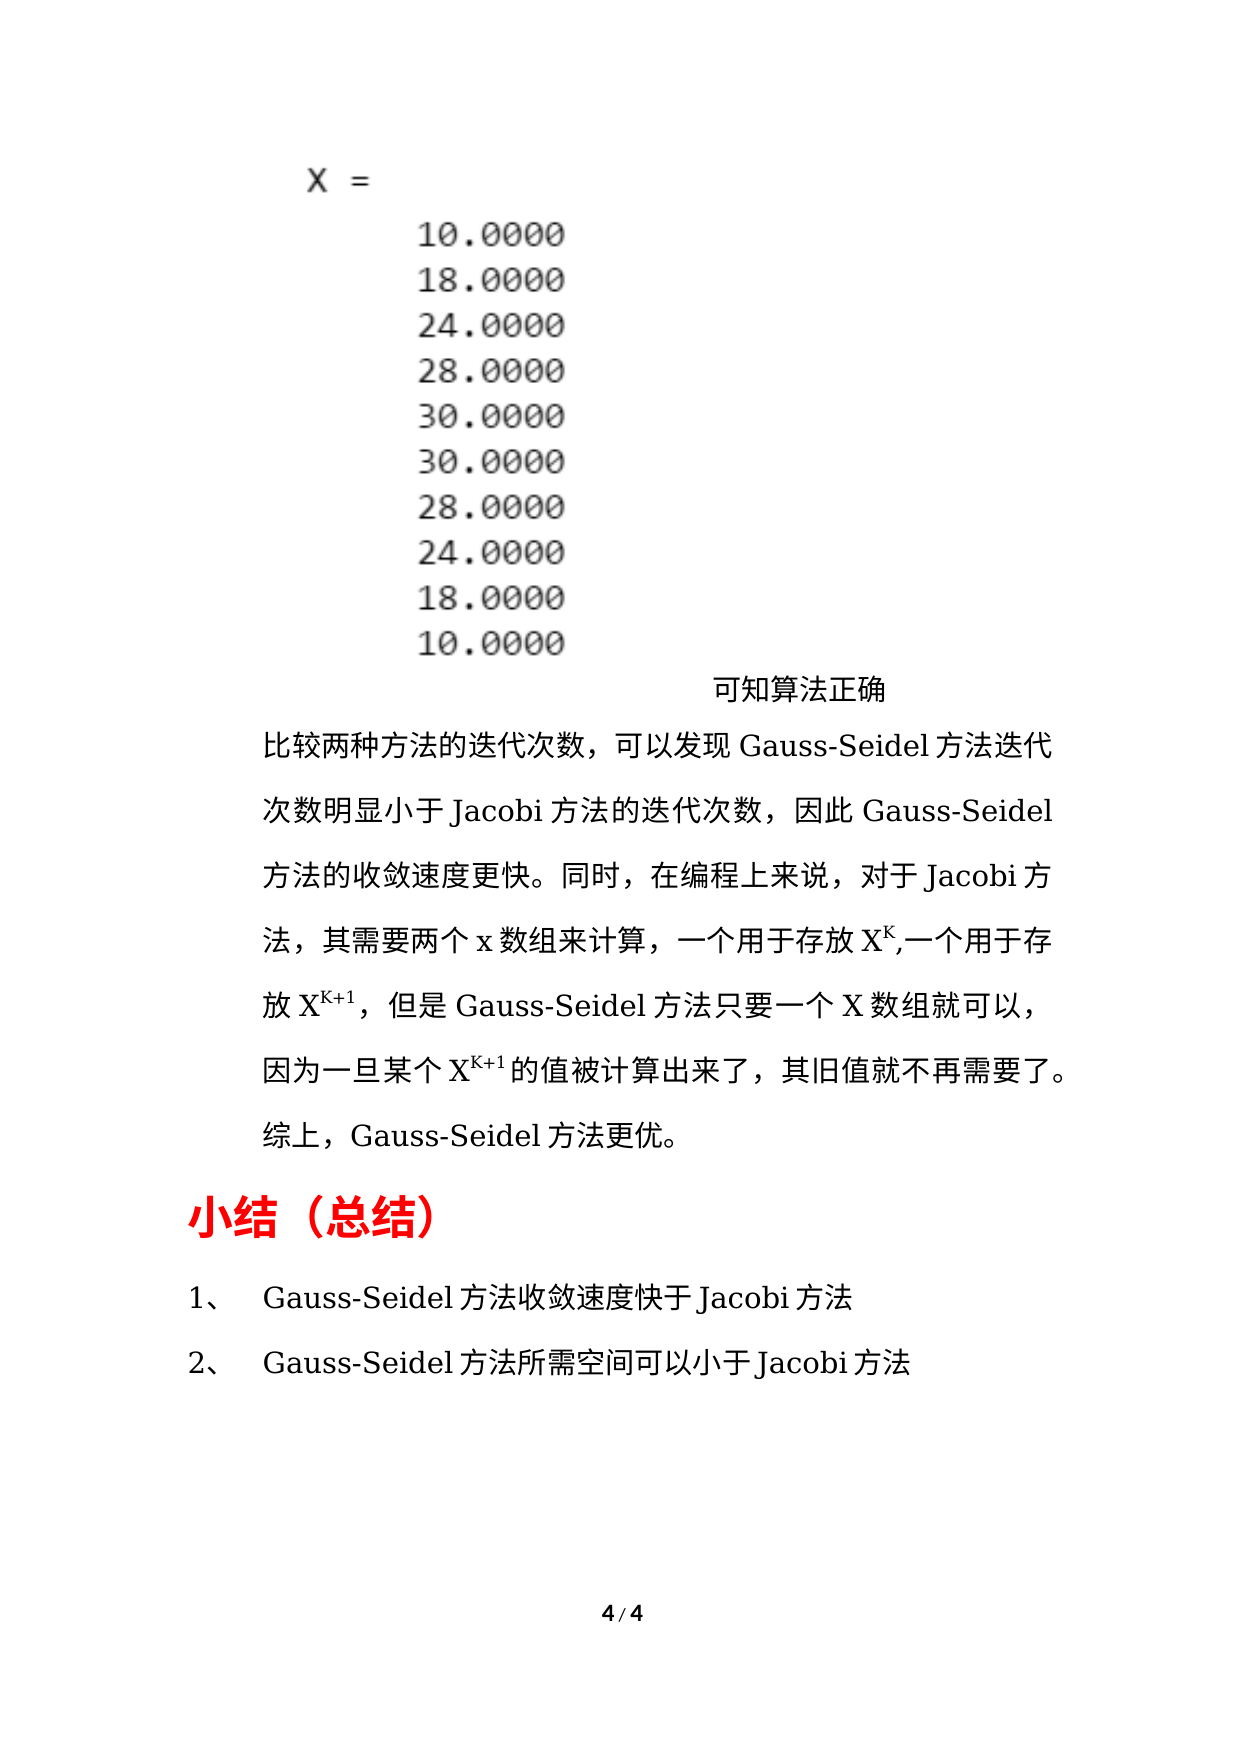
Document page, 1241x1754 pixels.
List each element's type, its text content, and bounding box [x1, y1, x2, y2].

text 比较两种方法的迭代次数，可以发现Gauss-Seidel方法迭代次数明显小于Jacobi方法的迭代次数，因此Gauss-Seidel方法的收敛速度更快。同时，在编程上来说，对于Jacobi方法，其需要两个x数组来计算，一个用于存放XK,一个用于存放XK+1，但是Gauss-Seidel方法只要一个X数组就可以，因为一旦某个XK+1的值被计算出来了，其旧值就不再需要了。综上，Gauss-Seidel方法更优。 [262, 711, 1053, 1166]
list Gauss-Seidel方法所需空间可以小于Jacobi方法 [187, 1328, 1053, 1393]
picture [306, 158, 712, 701]
text 小结（总结） [187, 1166, 1053, 1263]
list Gauss-Seidel方法收敛速度快于Jacobi方法 [187, 1263, 1053, 1328]
